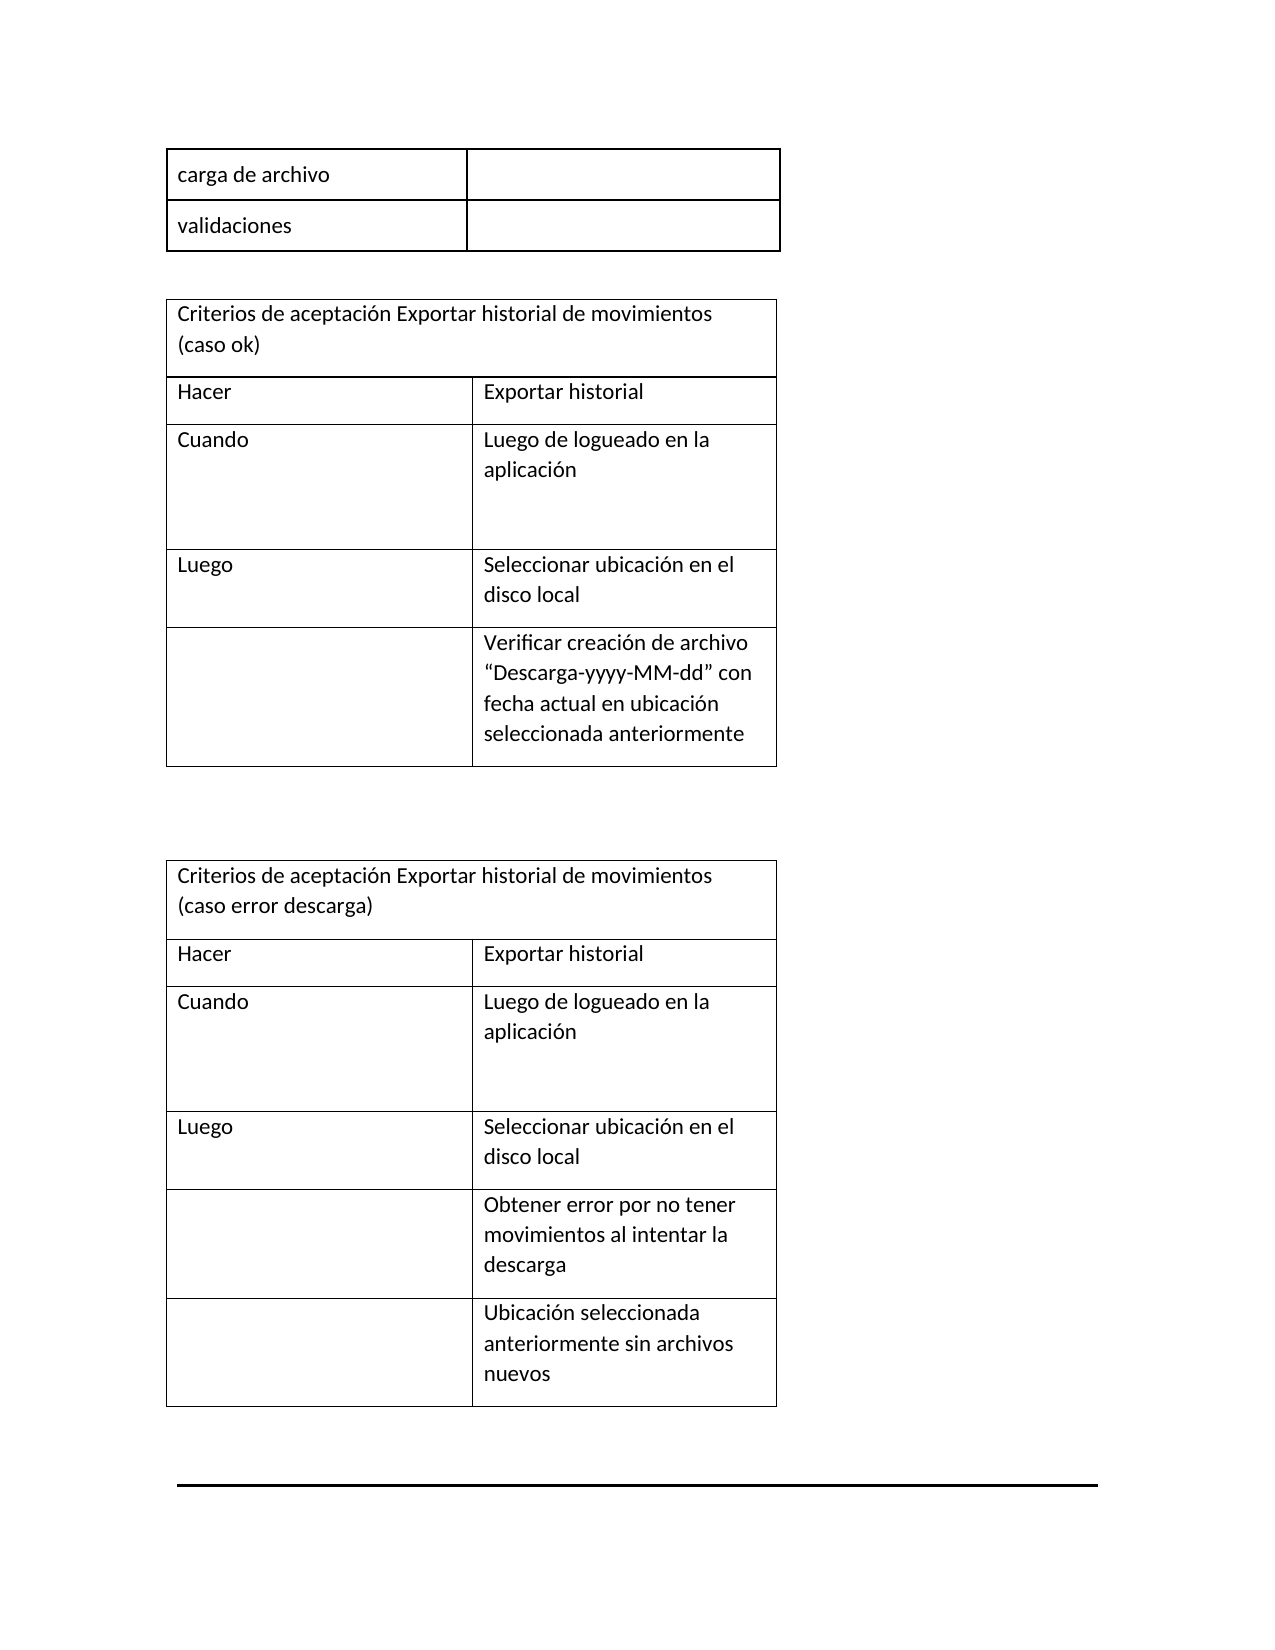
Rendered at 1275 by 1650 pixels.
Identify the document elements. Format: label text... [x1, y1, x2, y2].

table_cell Cuando [167, 987, 472, 1111]
table_cell Luego de logueado en la aplicación [473, 987, 776, 1111]
table_cell Verificar creación de archivo “Descarga-yyyy-MM-dd” con fecha actual en ubicación seleccionada anteriormente [473, 628, 776, 766]
table_cell [468, 150, 779, 198]
table_cell Seleccionar ubicación en el disco local [473, 1112, 776, 1189]
table_cell Exportar historial [473, 940, 776, 986]
table_cell [167, 1299, 472, 1406]
table_cell Ubicación seleccionada anteriormente sin archivos nuevos [473, 1299, 776, 1406]
table_cell Luego de logueado en la aplicación [473, 425, 776, 549]
table_cell Seleccionar ubicación en el disco local [473, 550, 776, 627]
table_cell Exportar historial [473, 378, 776, 424]
table_cell Luego [167, 550, 472, 627]
table_cell validaciones [168, 201, 466, 249]
table_cell Cuando [167, 425, 472, 549]
table_cell [167, 628, 472, 766]
table_cell Luego [167, 1112, 472, 1189]
table_cell Hacer [167, 940, 472, 986]
table_cell [167, 1190, 472, 1297]
table_cell [468, 201, 779, 249]
table_cell Obtener error por no tener movimientos al intentar la descarga [473, 1190, 776, 1297]
table_header Criterios de aceptación Exportar historial de movimientos (caso ok) [167, 300, 776, 376]
table_cell carga de archivo [168, 150, 466, 198]
table_header Criterios de aceptación Exportar historial de movimientos (caso error descarga) [167, 861, 776, 938]
table_cell Hacer [167, 378, 472, 424]
